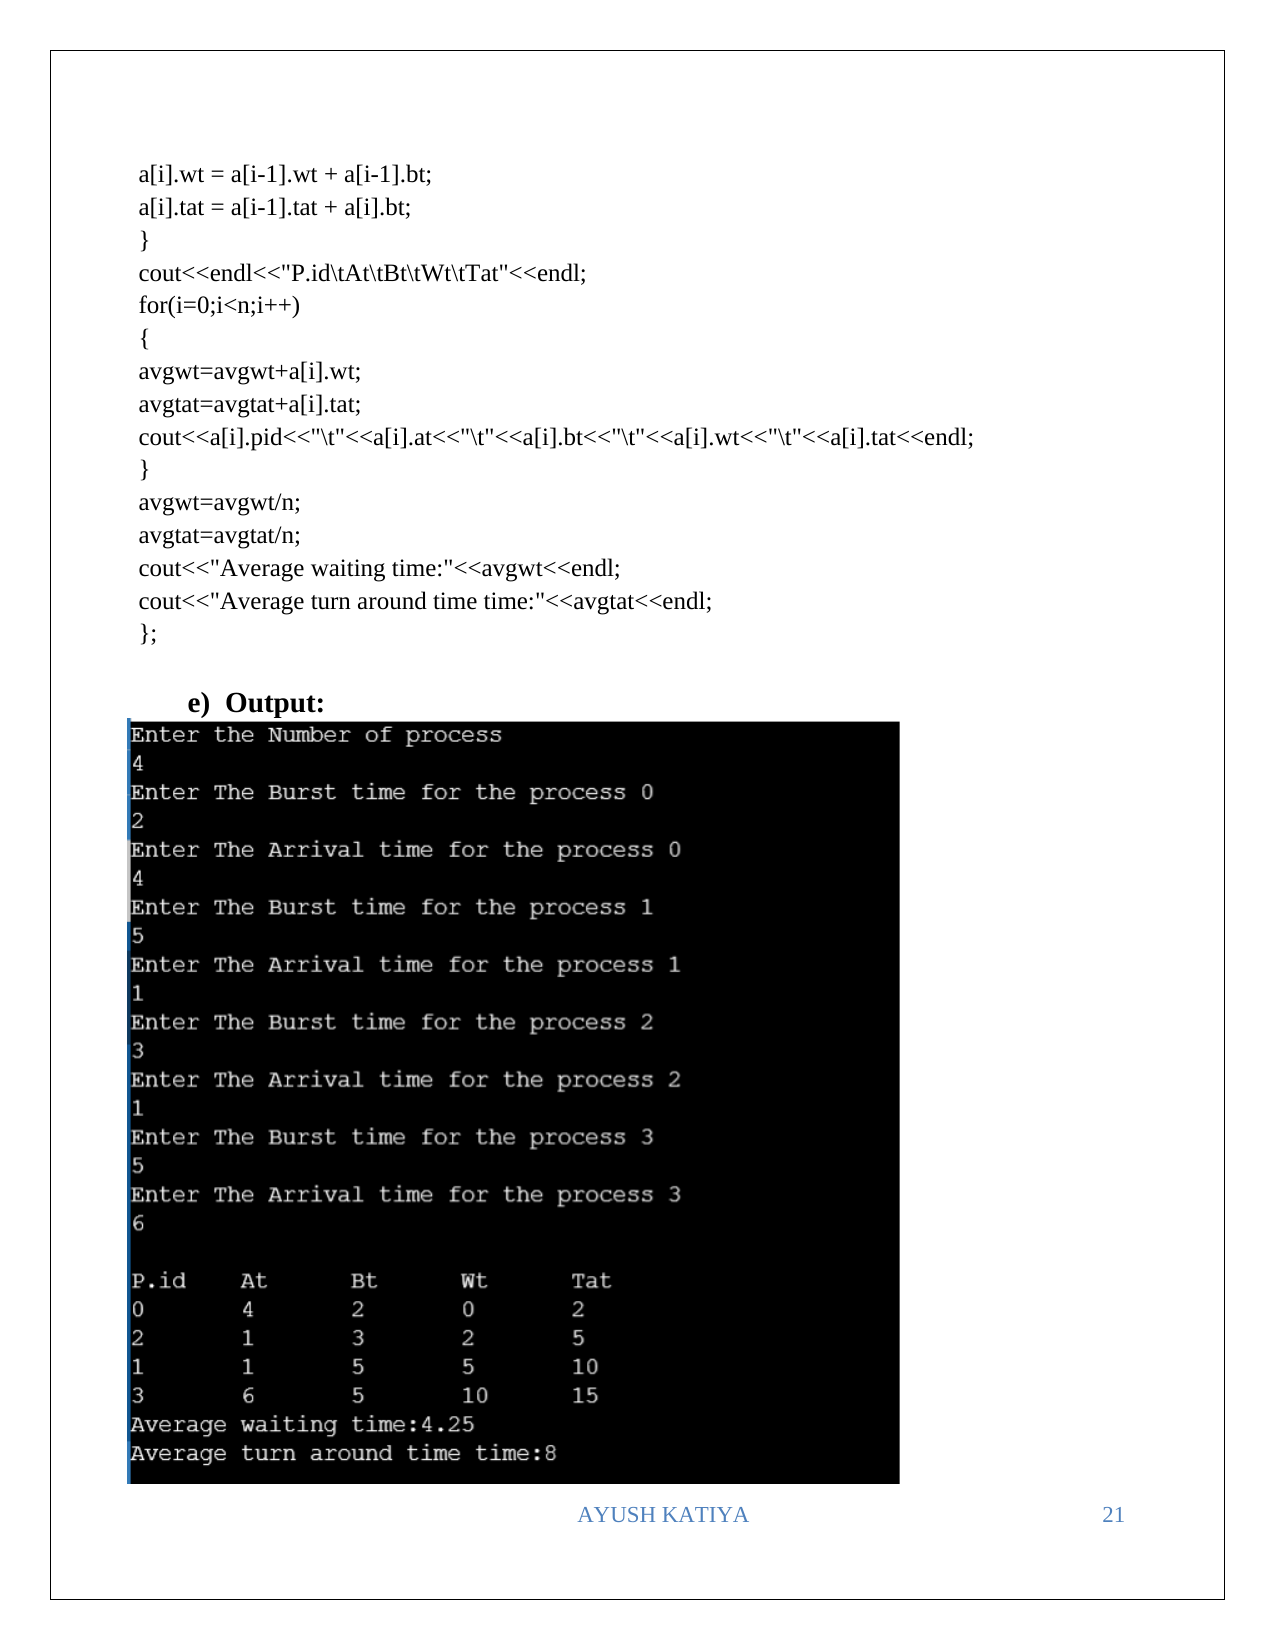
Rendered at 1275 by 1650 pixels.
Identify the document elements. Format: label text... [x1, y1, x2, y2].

text cout<<"Average turn around time time:"<<avgtat<<endl; [138, 583, 1154, 616]
text } [138, 222, 1154, 255]
text avgwt=avgwt/n; [138, 484, 1154, 517]
text } [138, 452, 1154, 484]
picture [127, 718, 900, 1484]
text avgtat=avgtat/n; [138, 517, 1154, 550]
text a[i].wt = a[i-1].wt + a[i-1].bt; [138, 156, 1154, 189]
text avgwt=avgwt+a[i].wt; [138, 353, 1154, 386]
text avgtat=avgtat+a[i].tat; [138, 386, 1154, 419]
text cout<<a[i].pid<<"\t"<<a[i].at<<"\t"<<a[i].bt<<"\t"<<a[i].wt<<"\t"<<a[i].tat<<endl; [138, 419, 1154, 452]
text for(i=0;i<n;i++) [138, 287, 1154, 320]
text cout<<"Average waiting time:"<<avgwt<<endl; [138, 550, 1154, 583]
list Output: [187, 688, 1154, 718]
text a[i].tat = a[i-1].tat + a[i].bt; [138, 189, 1154, 222]
text }; [138, 616, 1154, 648]
text cout<<endl<<"P.id\tAt\tBt\tWt\tTat"<<endl; [138, 255, 1154, 287]
text { [138, 320, 1154, 353]
